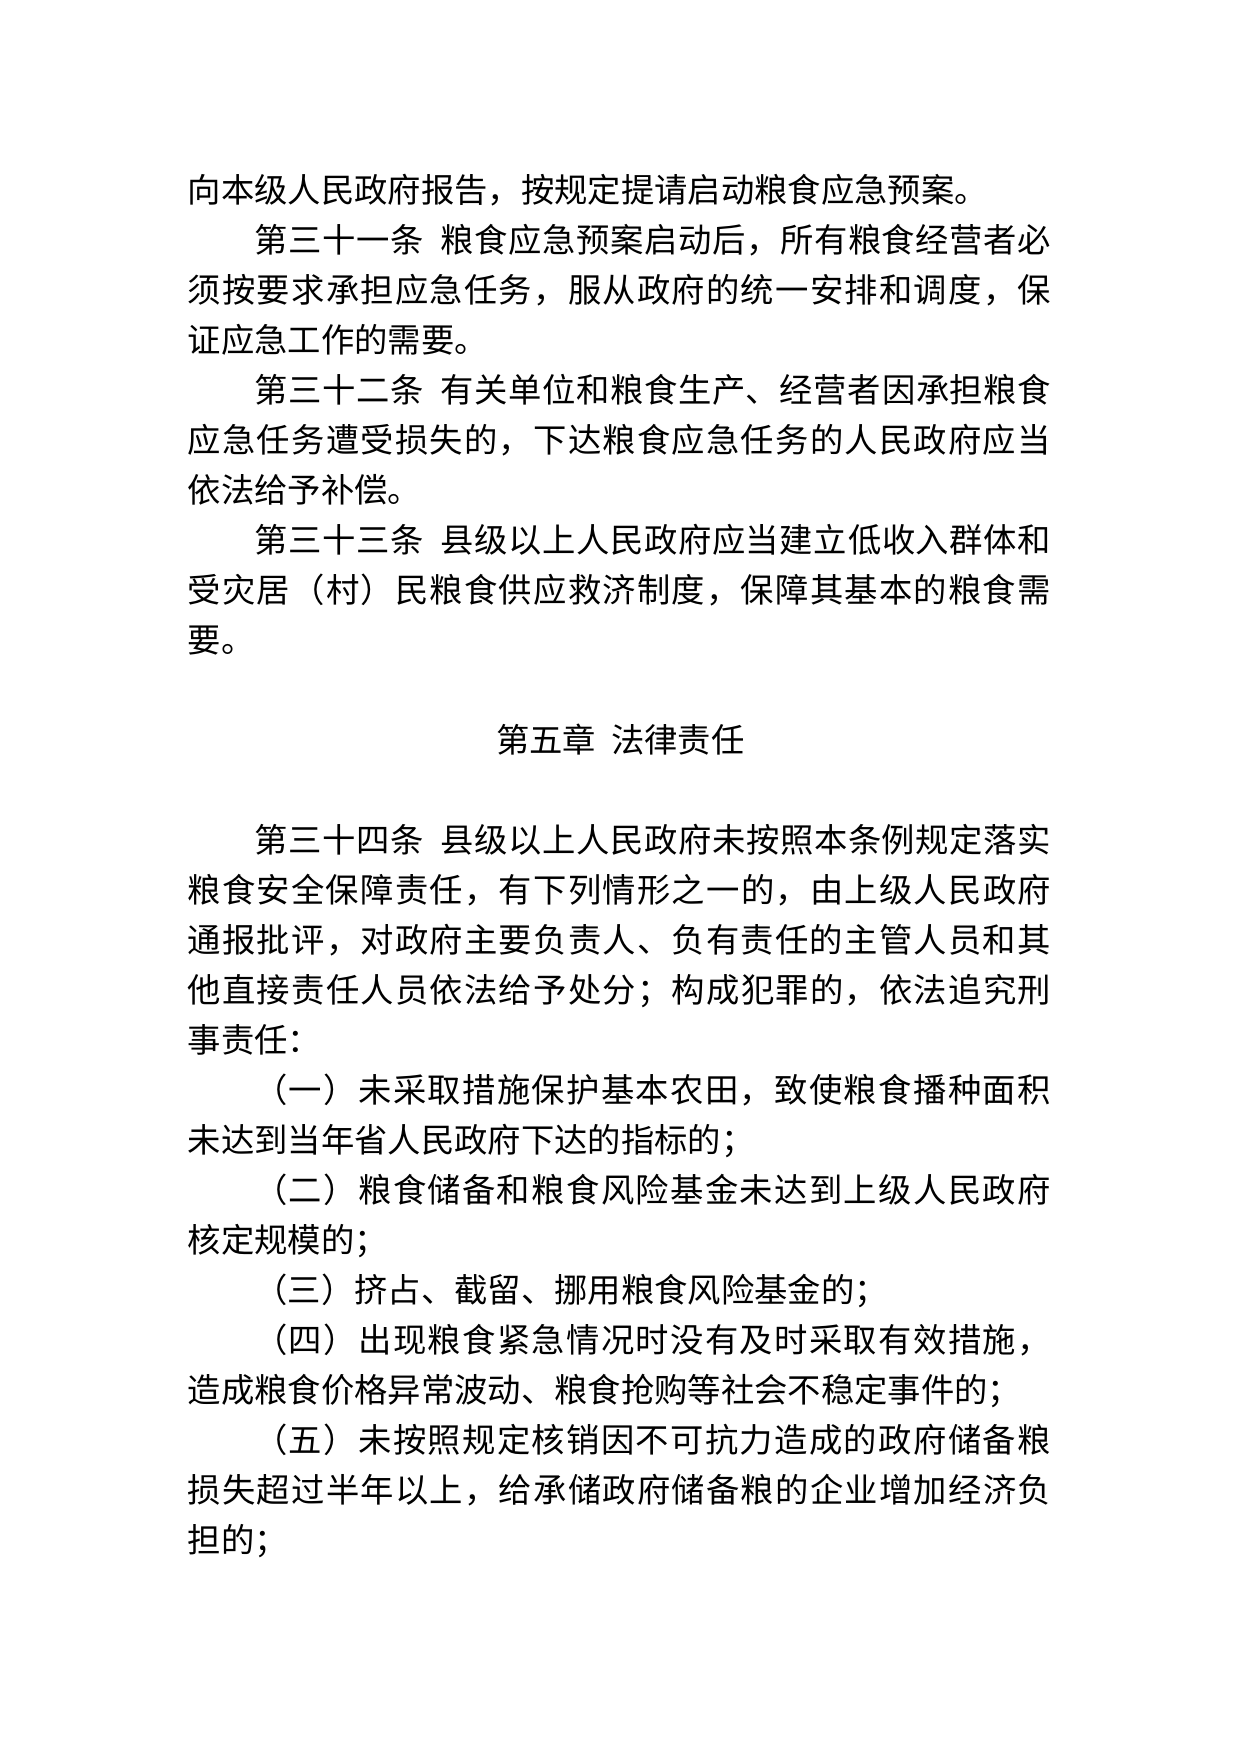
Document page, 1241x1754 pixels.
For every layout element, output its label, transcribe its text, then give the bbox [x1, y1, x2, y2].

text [187, 162, 1053, 212]
text （四）出现粮食紧急情况时没有及时采取有效措施，造成粮食价格异常波动、粮食抢购等社会不稳定事件的； [187, 1312, 1053, 1412]
text 第三十四条 县级以上人民政府未按照本条例规定落实粮食安全保障责任，有下列情形之一的，由上级人民政府通报批评，对政府主要负责人、负有责任的主管人员和其他直接责任人员依法给予处分；构成犯罪的，依法追究刑事责任： [187, 812, 1053, 1062]
text （二）粮食储备和粮食风险基金未达到上级人民政府核定规模的； [187, 1162, 1053, 1262]
text （五）未按照规定核销因不可抗力造成的政府储备粮损失超过半年以上，给承储政府储备粮的企业增加经济负担的； [187, 1412, 1053, 1562]
text 第五章 法律责任 [187, 712, 1053, 762]
text 第三十三条 县级以上人民政府应当建立低收入群体和受灾居（村）民粮食供应救济制度，保障其基本的粮食需要。 [187, 512, 1053, 662]
text （三）挤占、截留、挪用粮食风险基金的； [187, 1262, 1053, 1312]
text 第三十一条 粮食应急预案启动后，所有粮食经营者必须按要求承担应急任务，服从政府的统一安排和调度，保证应急工作的需要。 [187, 212, 1053, 362]
text （一）未采取措施保护基本农田，致使粮食播种面积未达到当年省人民政府下达的指标的； [187, 1062, 1053, 1162]
text 第三十二条 有关单位和粮食生产、经营者因承担粮食应急任务遭受损失的，下达粮食应急任务的人民政府应当依法给予补偿。 [187, 362, 1053, 512]
